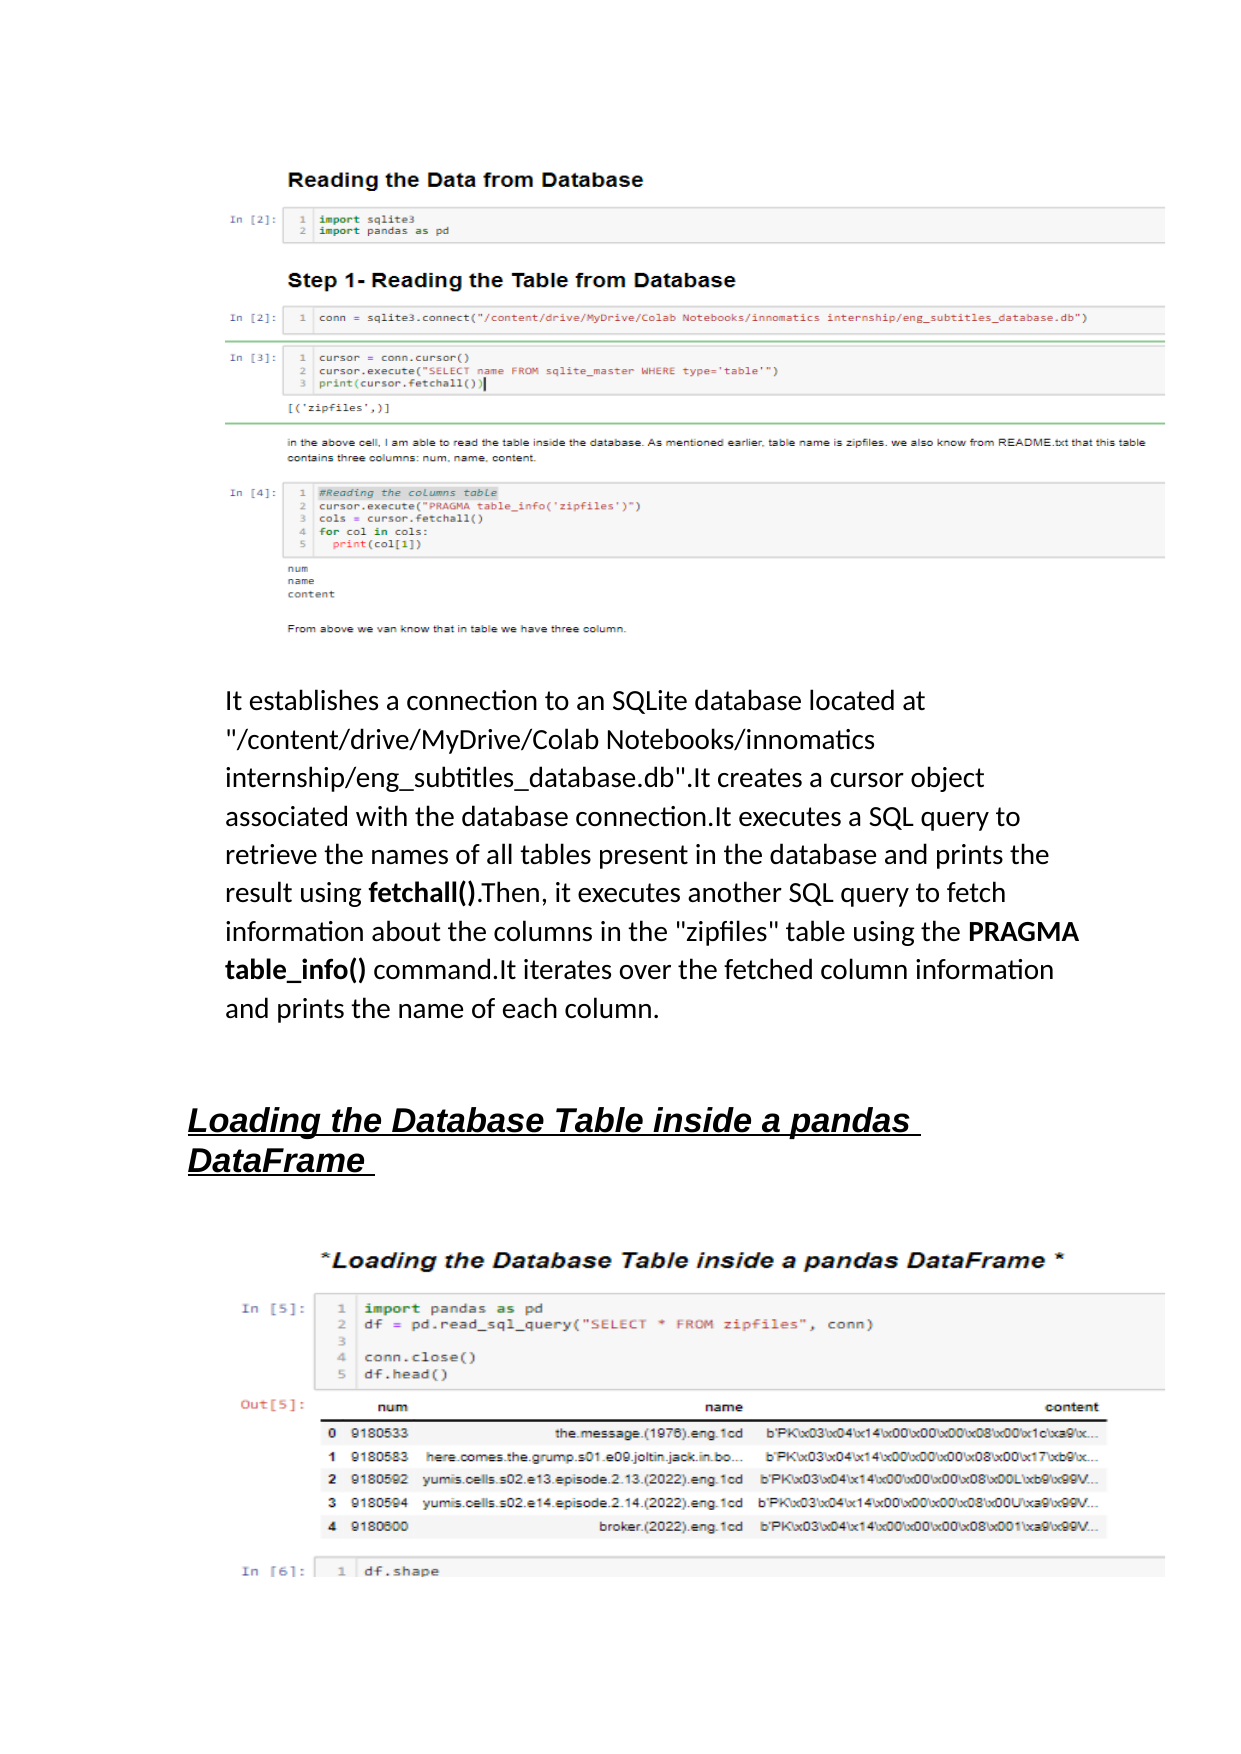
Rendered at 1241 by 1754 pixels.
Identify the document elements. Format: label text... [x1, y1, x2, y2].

picture [225, 150, 1166, 664]
text Loading the Database Table inside a pandas DataFrame [187, 1100, 1090, 1179]
text It establishes a connection to an SQLite database located at "/content/drive/MyDrive/Colab Notebooks/innomatics internship/eng_subtitles_database.db".It creates a cursor object associated with the database connection.It executes a SQL query to retrieve the names of all tables present in the database and prints the result using fetchall().Then, it executes another SQL query to fetch information about the columns in the "zipfiles" table using the PRAGMA table_info() command.It iterates over the fetched column information and prints the name of each column. [225, 682, 1090, 1026]
picture [225, 1234, 1166, 1577]
